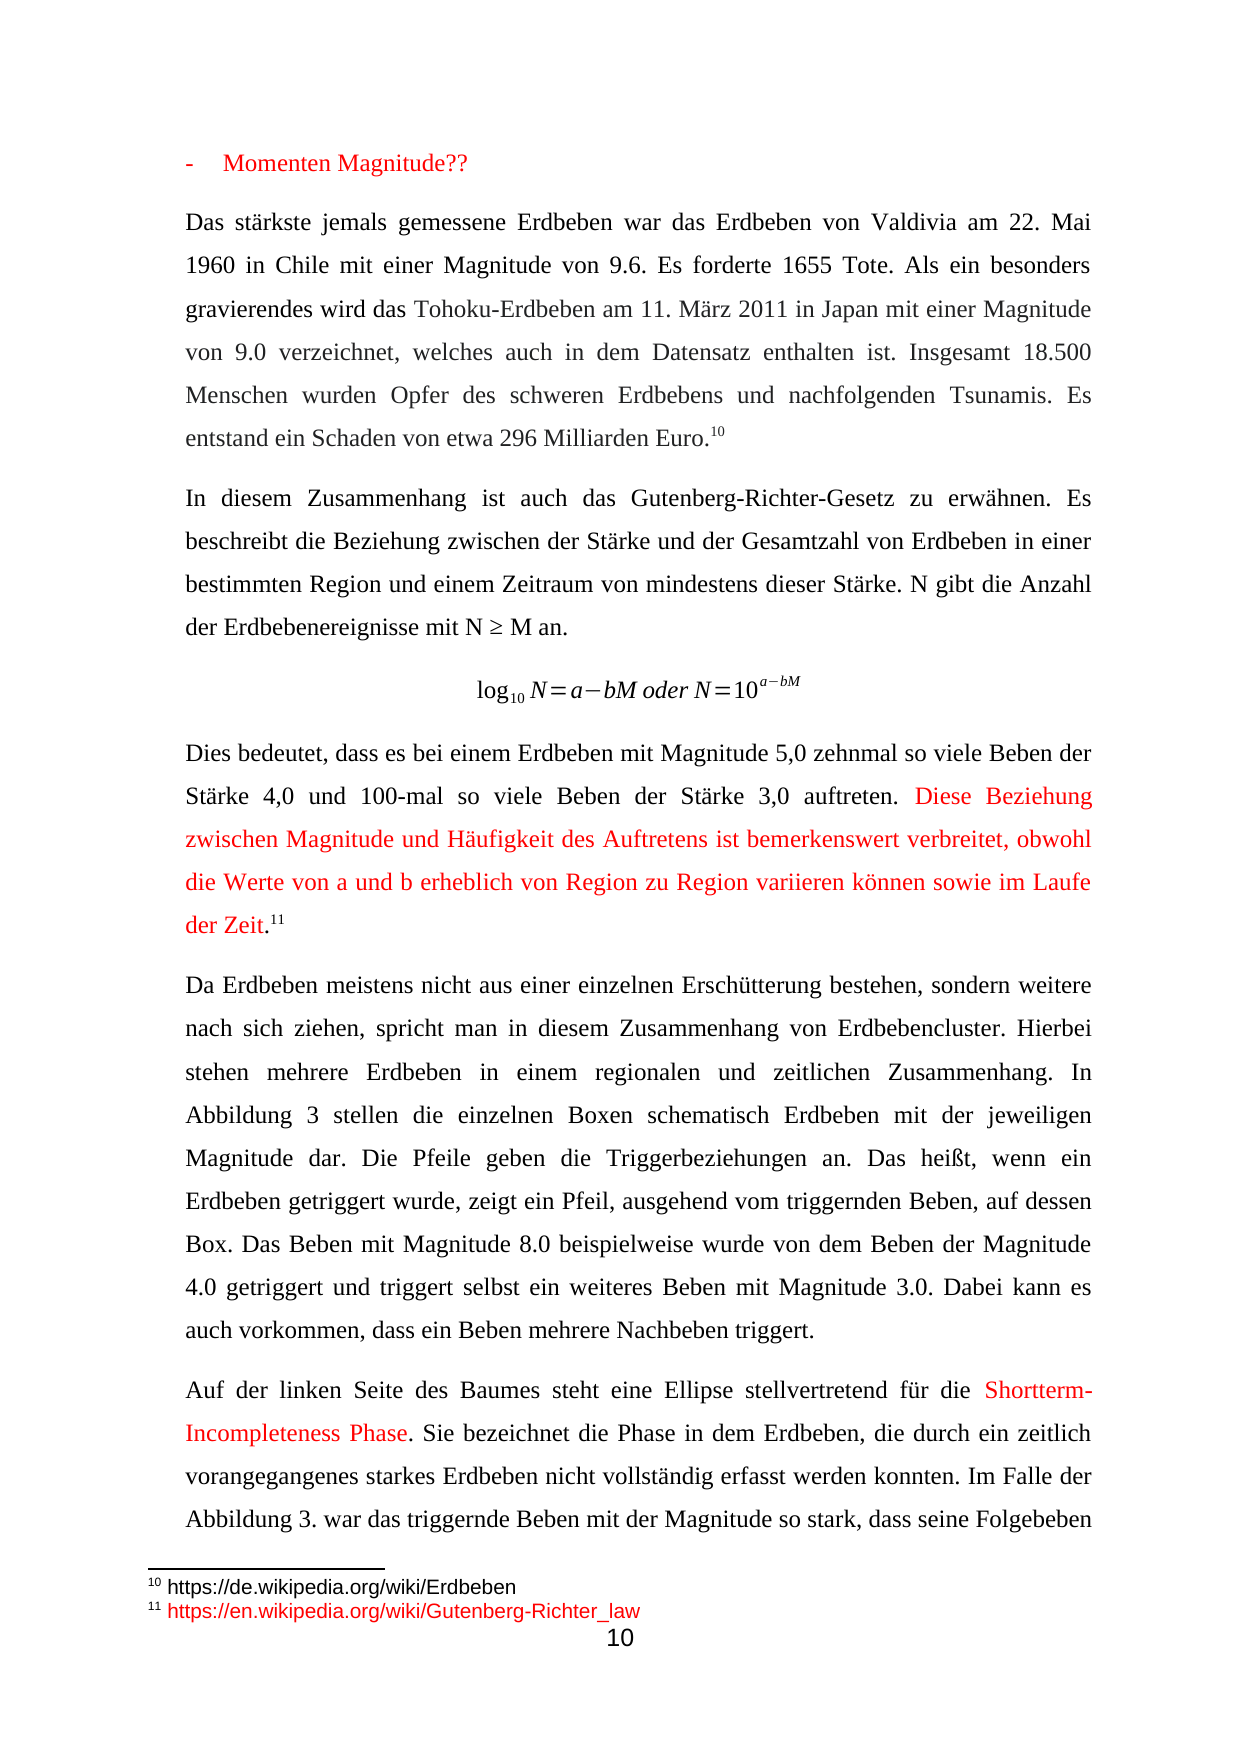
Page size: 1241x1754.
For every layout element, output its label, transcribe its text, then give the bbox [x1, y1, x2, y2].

text Das stärkste jemals gemessene Erdbeben war das Erdbeben von Valdivia am 22. Mai 1960 in Chile mit einer Magnitude von 9.6. Es forderte 1655 Tote. Als ein besonders gravierendes wird das Tohoku-Erdbeben am 11. März 2011 in Japan mit einer Magnitude von 9.0 verzeichnet, welches auch in dem Datensatz enthalten ist. Insgesamt 18.500 Menschen wurden Opfer des schweren Erdbebens und nachfolgenden Tsunamis. Es entstand ein Schaden von etwa 296 Milliarden Euro. [185, 207, 1092, 452]
text In diesem Zusammenhang ist auch das Gutenberg-Richter-Gesetz zu erwähnen. Es beschreibt die Beziehung zwischen der Stärke und der Gesamtzahl von Erdbeben in einer bestimmten Region und einem Zeitraum von mindestens dieser Stärke. N gibt die Anzahl der Erdbebenereignisse mit N M an. [185, 483, 1092, 641]
text Da Erdbeben meistens nicht aus einer einzelnen Erschütterung bestehen, sondern weitere nach sich ziehen, spricht man in diesem Zusammenhang von Erdbebencluster. Hierbei stehen mehrere Erdbeben in einem regionalen und zeitlichen Zusammenhang. In Abbildung 3 stellen die einzelnen Boxen schematisch Erdbeben mit der jeweiligen Magnitude dar. Die Pfeile geben die Triggerbeziehungen an. Das heißt, wenn ein Erdbeben getriggert wurde, zeigt ein Pfeil, ausgehend vom triggernden Beben, auf dessen Box. Das Beben mit Magnitude 8.0 beispielweise wurde von dem Beben der Magnitude 4.0 getriggert und triggert selbst ein weiteres Beben mit Magnitude 3.0. Dabei kann es auch vorkommen, dass ein Beben mehrere Nachbeben triggert. [185, 970, 1092, 1344]
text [185, 1375, 1092, 1533]
text Dies bedeutet, dass es bei einem Erdbeben mit Magnitude 5,0 zehnmal so viele Beben der Stärke 4,0 und 100-mal so viele Beben der Stärke 3,0 auftreten. Diese Beziehung zwischen Magnitude und Häufigkeit des Auftretens ist bemerkenswert verbreitet, obwohl die Werte von a und b erheblich von Region zu Region variieren können sowie im Laufe der Zeit. [185, 738, 1092, 939]
list Momenten Magnitude?? [185, 148, 1092, 176]
